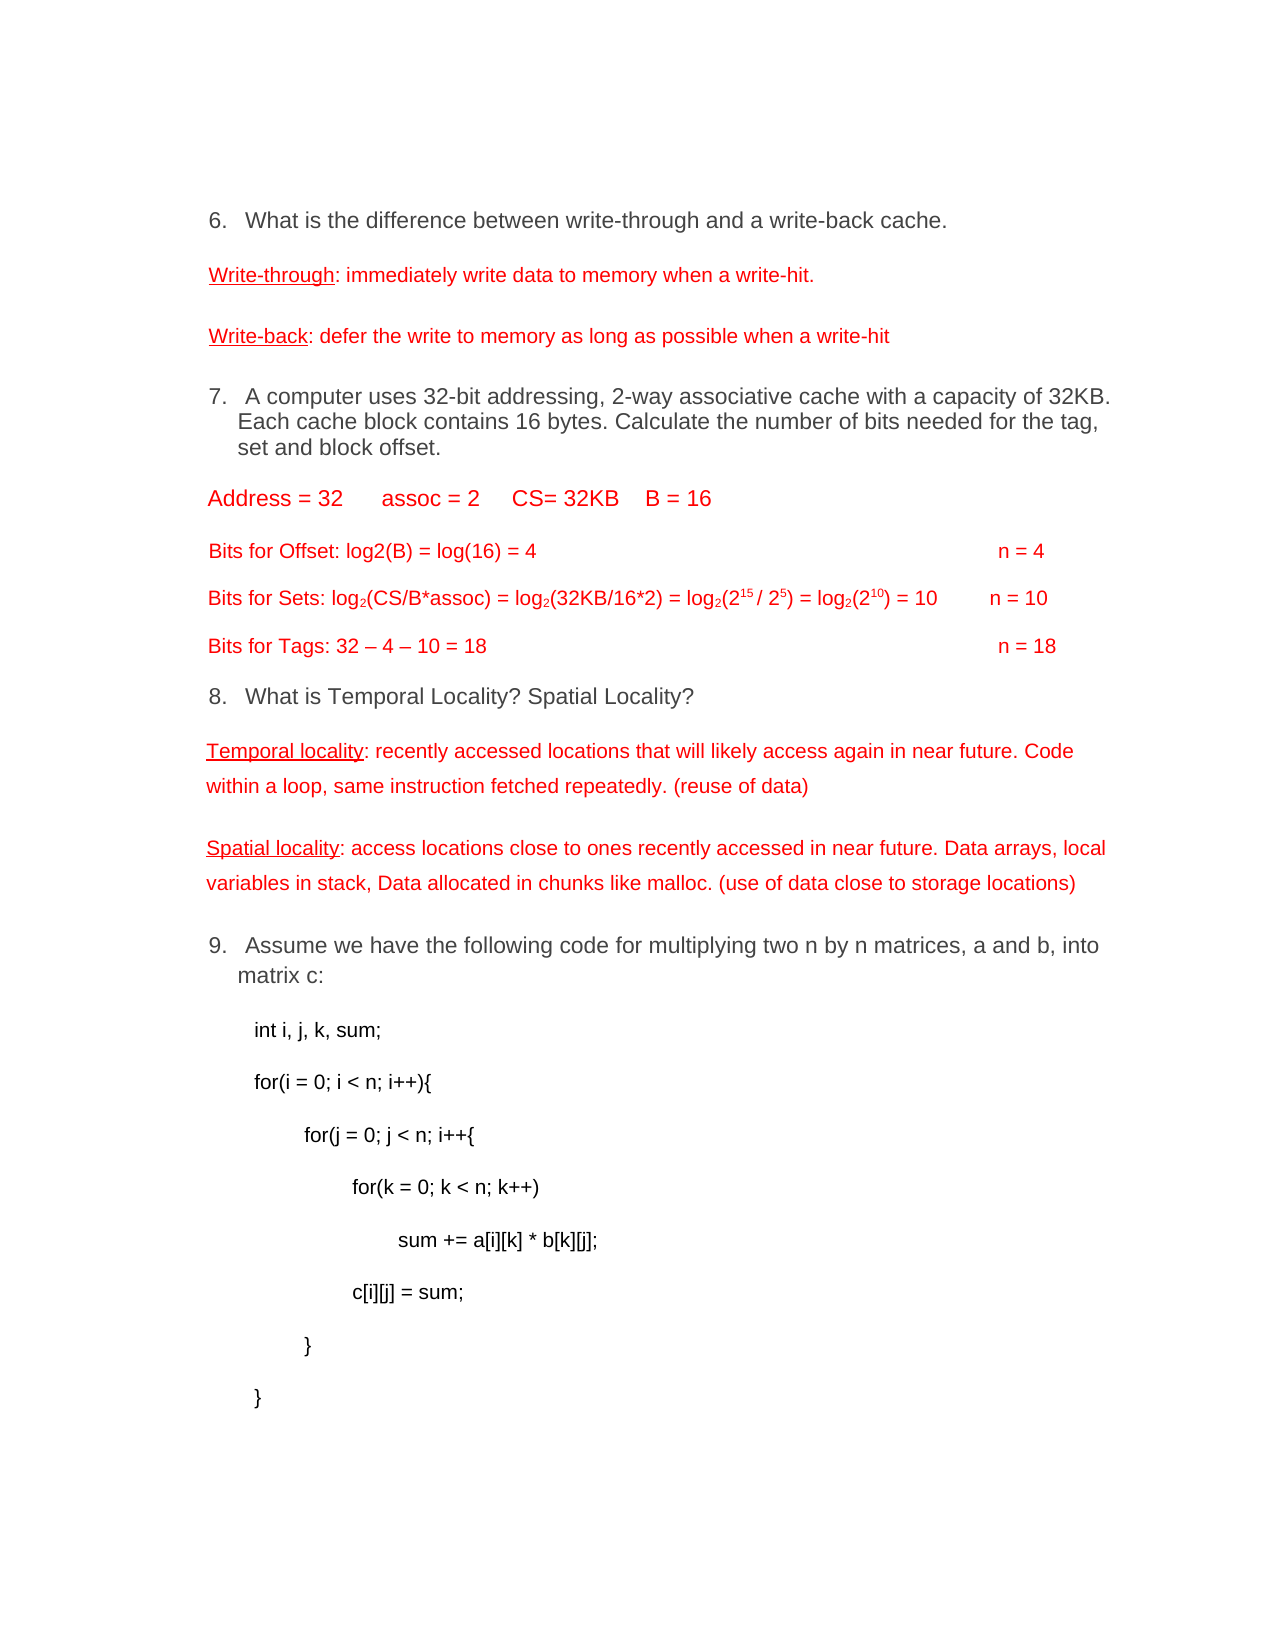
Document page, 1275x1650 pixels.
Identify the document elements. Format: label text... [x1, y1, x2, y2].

subtitle 6. What is the difference between write-through and a write-back cache. [208, 207, 1125, 234]
text sum += a[i][k] * b[k][j]; [398, 1228, 1125, 1252]
text Write-through: immediately write data to memory when a write-hit. [208, 263, 1125, 287]
subtitle 7. A computer uses 32-bit addressing, 2-way associative cache with a capacity of 32KB. Each cache block contains 16 bytes. Calculate the number of bits needed for the tag, set and block offset. [208, 384, 1125, 460]
text } [254, 1385, 1125, 1409]
text Address = 32 assoc = 2 CS= 32KB B = 16 [150, 485, 1125, 511]
text for(k = 0; k < n; k++) [352, 1175, 1125, 1199]
text } [304, 1333, 1125, 1357]
subtitle 8. What is Temporal Locality? Spatial Locality? [208, 683, 1125, 709]
text for(j = 0; j < n; i++{ [304, 1123, 1125, 1147]
subtitle 9. Assume we have the following code for multiplying two n by n matrices, a and b, into matrix c: [208, 932, 1125, 989]
text for(i = 0; i < n; i++){ [254, 1070, 1125, 1094]
text int i, j, k, sum; [254, 1018, 1125, 1042]
text Spatial locality: access locations close to ones recently accessed in near future. Data arrays, local variables in stack, Data allocated in chunks like malloc. (use of data close to storage locations) [206, 835, 1125, 895]
text Bits for Tags: 32 – 4 – 10 = 18 n = 18 [150, 635, 1125, 658]
text Temporal locality: recently accessed locations that will likely access again in near future. Code within a loop, same instruction fetched repeatedly. (reuse of data) [206, 738, 1125, 798]
text c[i][j] = sum; [352, 1280, 1125, 1304]
text Bits for Sets: log2(CS/B*assoc) = log2(32KB/16*2) = log2(215 / 25) = log2(210) = 10 n = 10 [150, 588, 1125, 610]
text Bits for Offset: log2(B) = log(16) = 4 n = 4 [208, 540, 1125, 563]
text Write-back: defer the write to memory as long as possible when a write-hit [208, 324, 1125, 348]
